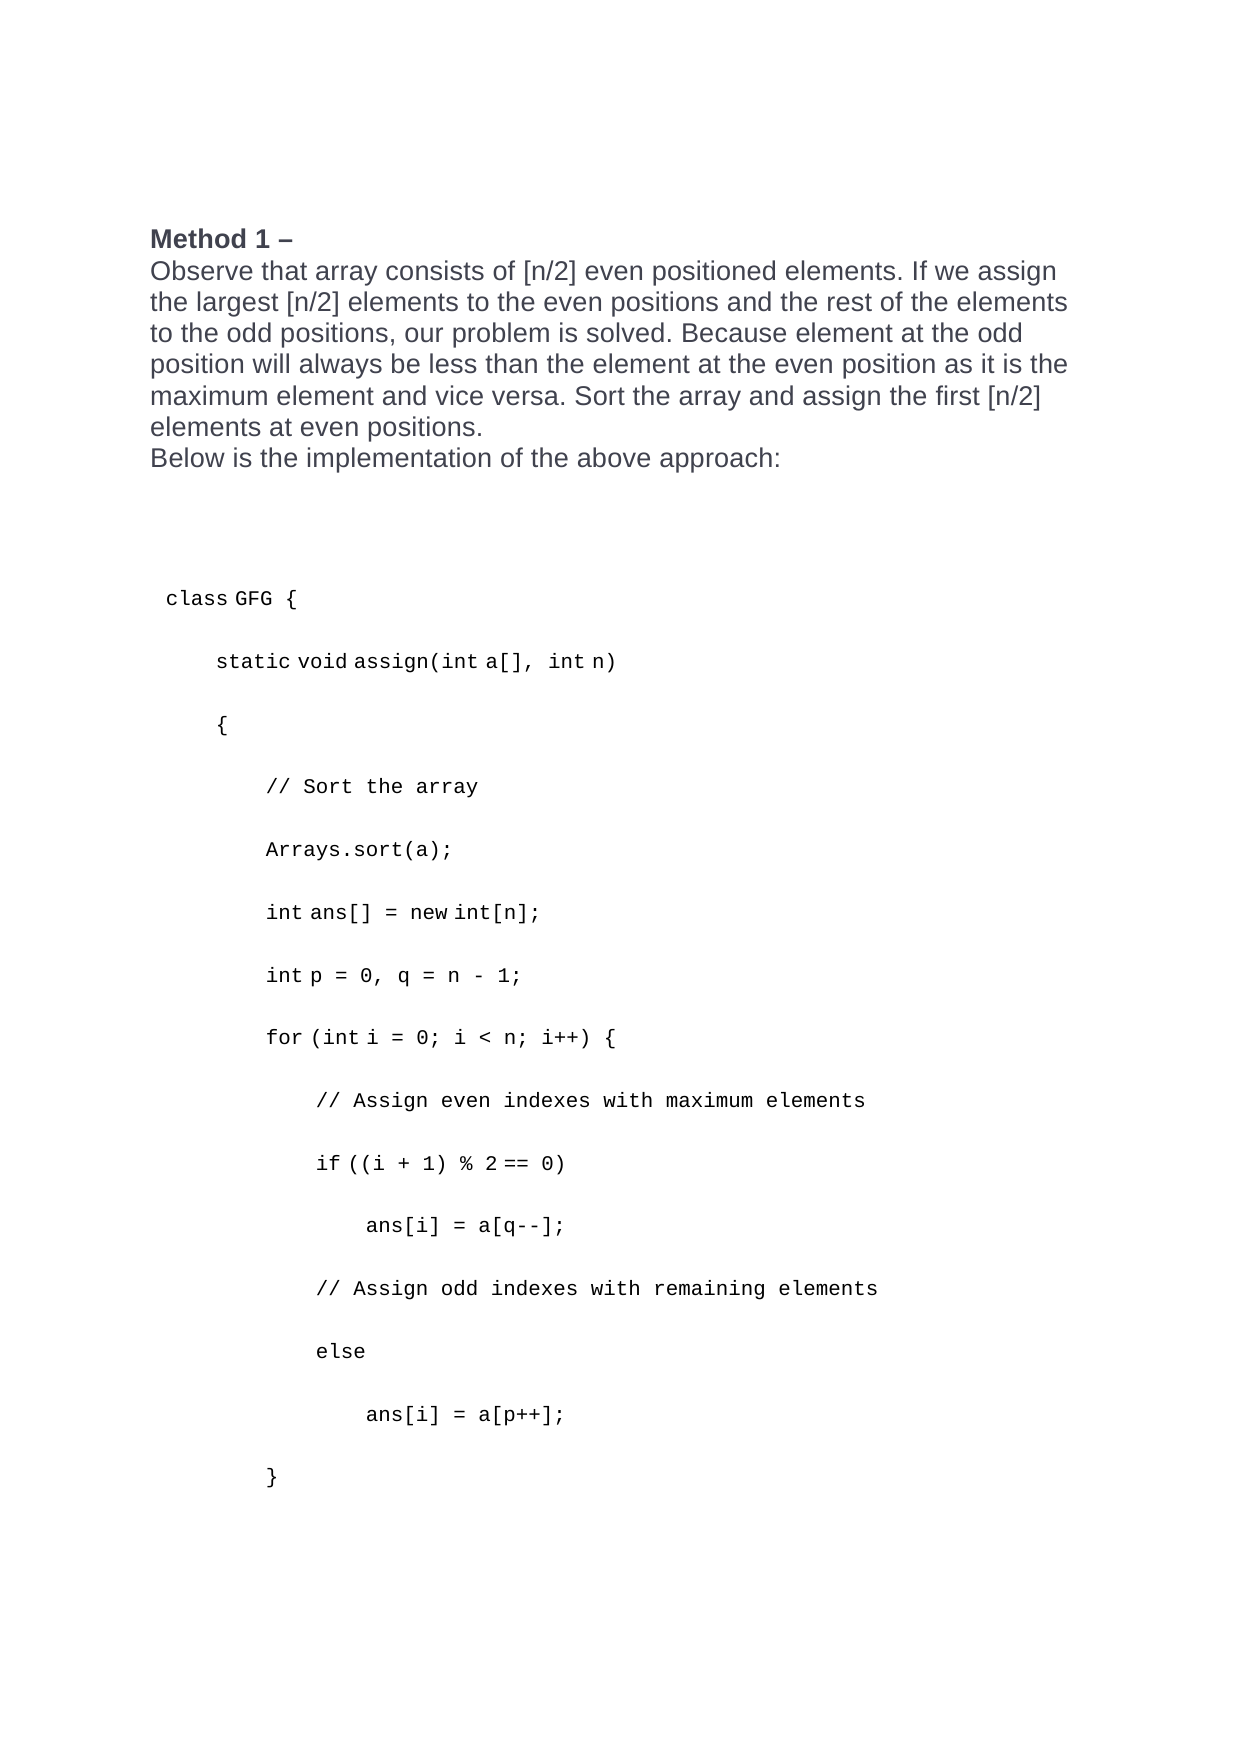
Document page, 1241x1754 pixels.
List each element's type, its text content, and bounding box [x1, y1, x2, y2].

text Method 1 – Observe that array consists of [n/2] even positioned elements. If we assign the largest [n/2] elements to the even positions and the rest of the elements to the odd positions, our problem is solved. Because element at the odd position will always be less than the element at the even position as it is the maximum element and vice versa. Sort the array and assign the first [n/2] elements at even positions. Below is the implementation of the above approach: [150, 223, 1090, 473]
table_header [150, 520, 1240, 1551]
